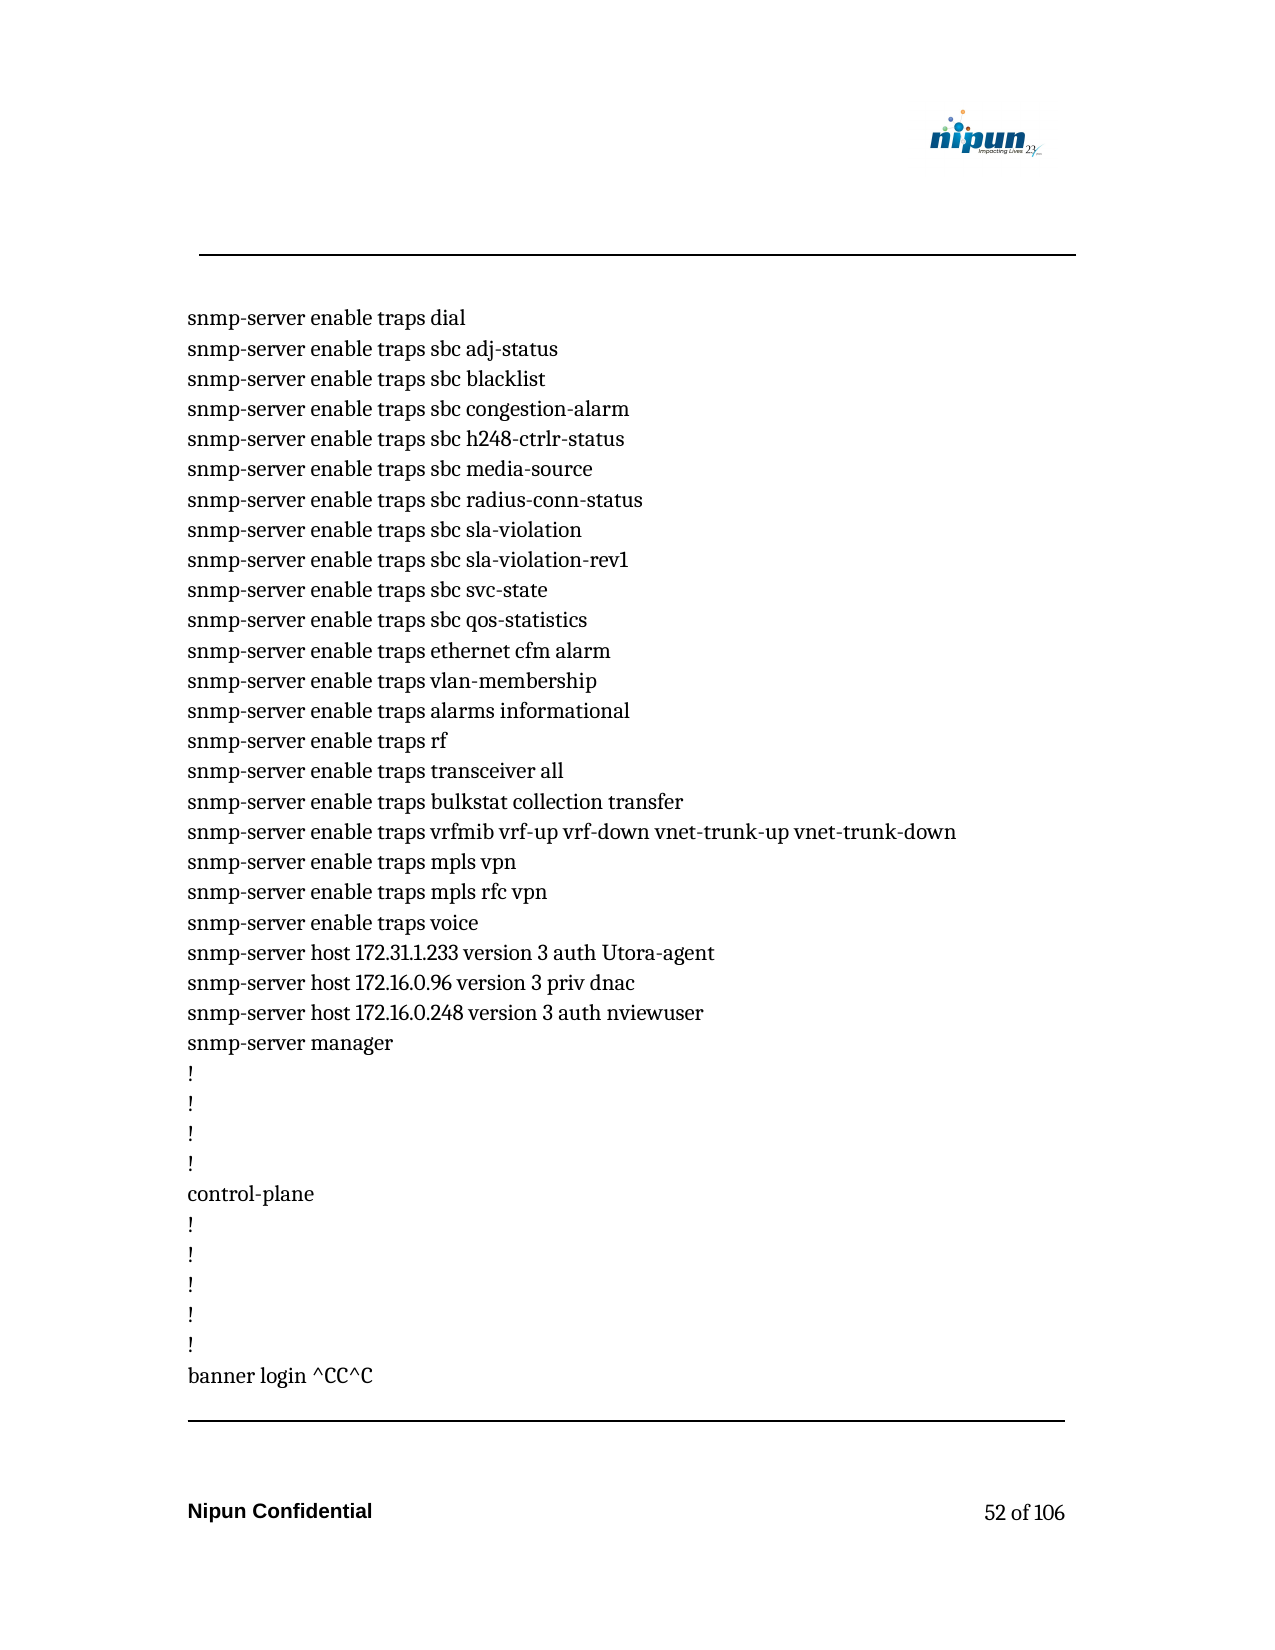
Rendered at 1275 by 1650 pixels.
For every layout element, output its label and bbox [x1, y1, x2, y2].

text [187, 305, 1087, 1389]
picture [907, 101, 1058, 177]
